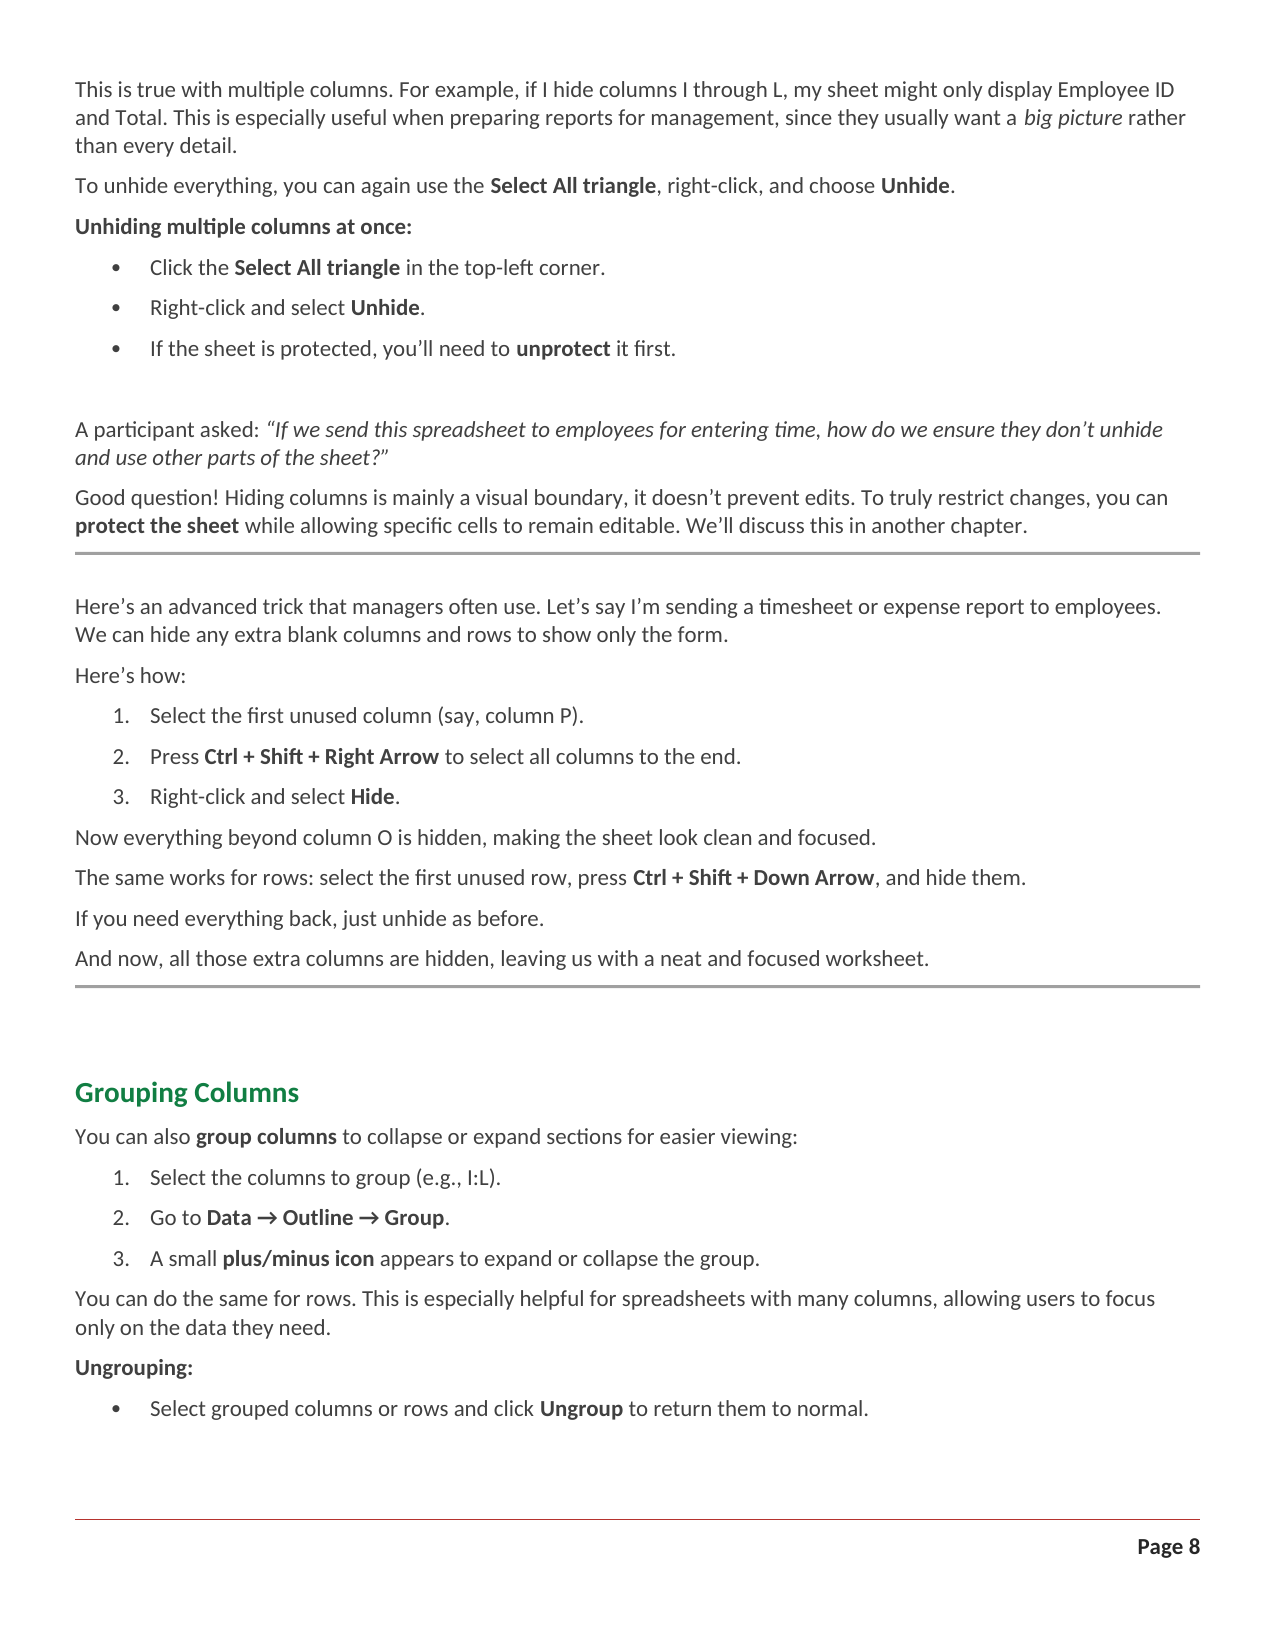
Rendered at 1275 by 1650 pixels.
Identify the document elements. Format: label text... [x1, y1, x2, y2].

text Here’s an advanced trick that managers often use. Let’s say I’m sending a timesheet or expense report to employees. We can hide any extra blank columns and rows to show only the form. [75, 592, 1200, 648]
list Right-click and select Unhide. [112, 293, 1200, 321]
list A small plus/minus icon appears to expand or collapse the group. [112, 1244, 1200, 1272]
text A participant asked: “If we send this spreadsheet to employees for entering time, how do we ensure they don’t unhide and use other parts of the sheet?” [75, 415, 1200, 471]
text If you need everything back, just unhide as before. [75, 904, 1200, 932]
text This is true with multiple columns. For example, if I hide columns I through L, my sheet might only display Employee ID and Total. This is especially useful when preparing reports for management, since they usually want a big picture rather than every detail. [75, 75, 1200, 159]
list If the sheet is protected, you’ll need to unprotect it first. [112, 334, 1200, 362]
list Right-click and select Hide. [112, 782, 1200, 810]
text Good question! Hiding columns is mainly a visual boundary, it doesn’t prevent edits. To truly restrict changes, you can protect the sheet while allowing specific cells to remain editable. We’ll discuss this in another chapter. [75, 483, 1200, 539]
text Now everything beyond column O is hidden, making the sheet look clean and focused. [75, 823, 1200, 851]
list Select the columns to group (e.g., I:L). [112, 1163, 1200, 1191]
text You can do the same for rows. This is especially helpful for spreadsheets with many columns, allowing users to focus only on the data they need. [75, 1284, 1200, 1341]
list Press Ctrl + Shift + Right Arrow to select all columns to the end. [112, 742, 1200, 770]
text Unhiding multiple columns at once: [75, 212, 1200, 240]
text You can also group columns to collapse or expand sections for easier viewing: [75, 1122, 1200, 1151]
text Ungrouping: [75, 1353, 1200, 1381]
subtitle Grouping Columns [75, 1074, 1200, 1110]
text The same works for rows: select the first unused row, press Ctrl + Shift + Down Arrow, and hide them. [75, 863, 1200, 891]
list Select grouped columns or rows and click Ungroup to return them to normal. [112, 1394, 1200, 1422]
text Here’s how: [75, 661, 1200, 689]
text To unhide everything, you can again use the Select All triangle, right-click, and choose Unhide. [75, 172, 1200, 199]
list Select the first unused column (say, column P). [112, 701, 1200, 729]
text And now, all those extra columns are hidden, leaving us with a neat and focused worksheet. [75, 944, 1200, 972]
list Click the Select All triangle in the top-left corner. [112, 253, 1200, 281]
list Go to Data → Outline → Group. [112, 1203, 1200, 1232]
